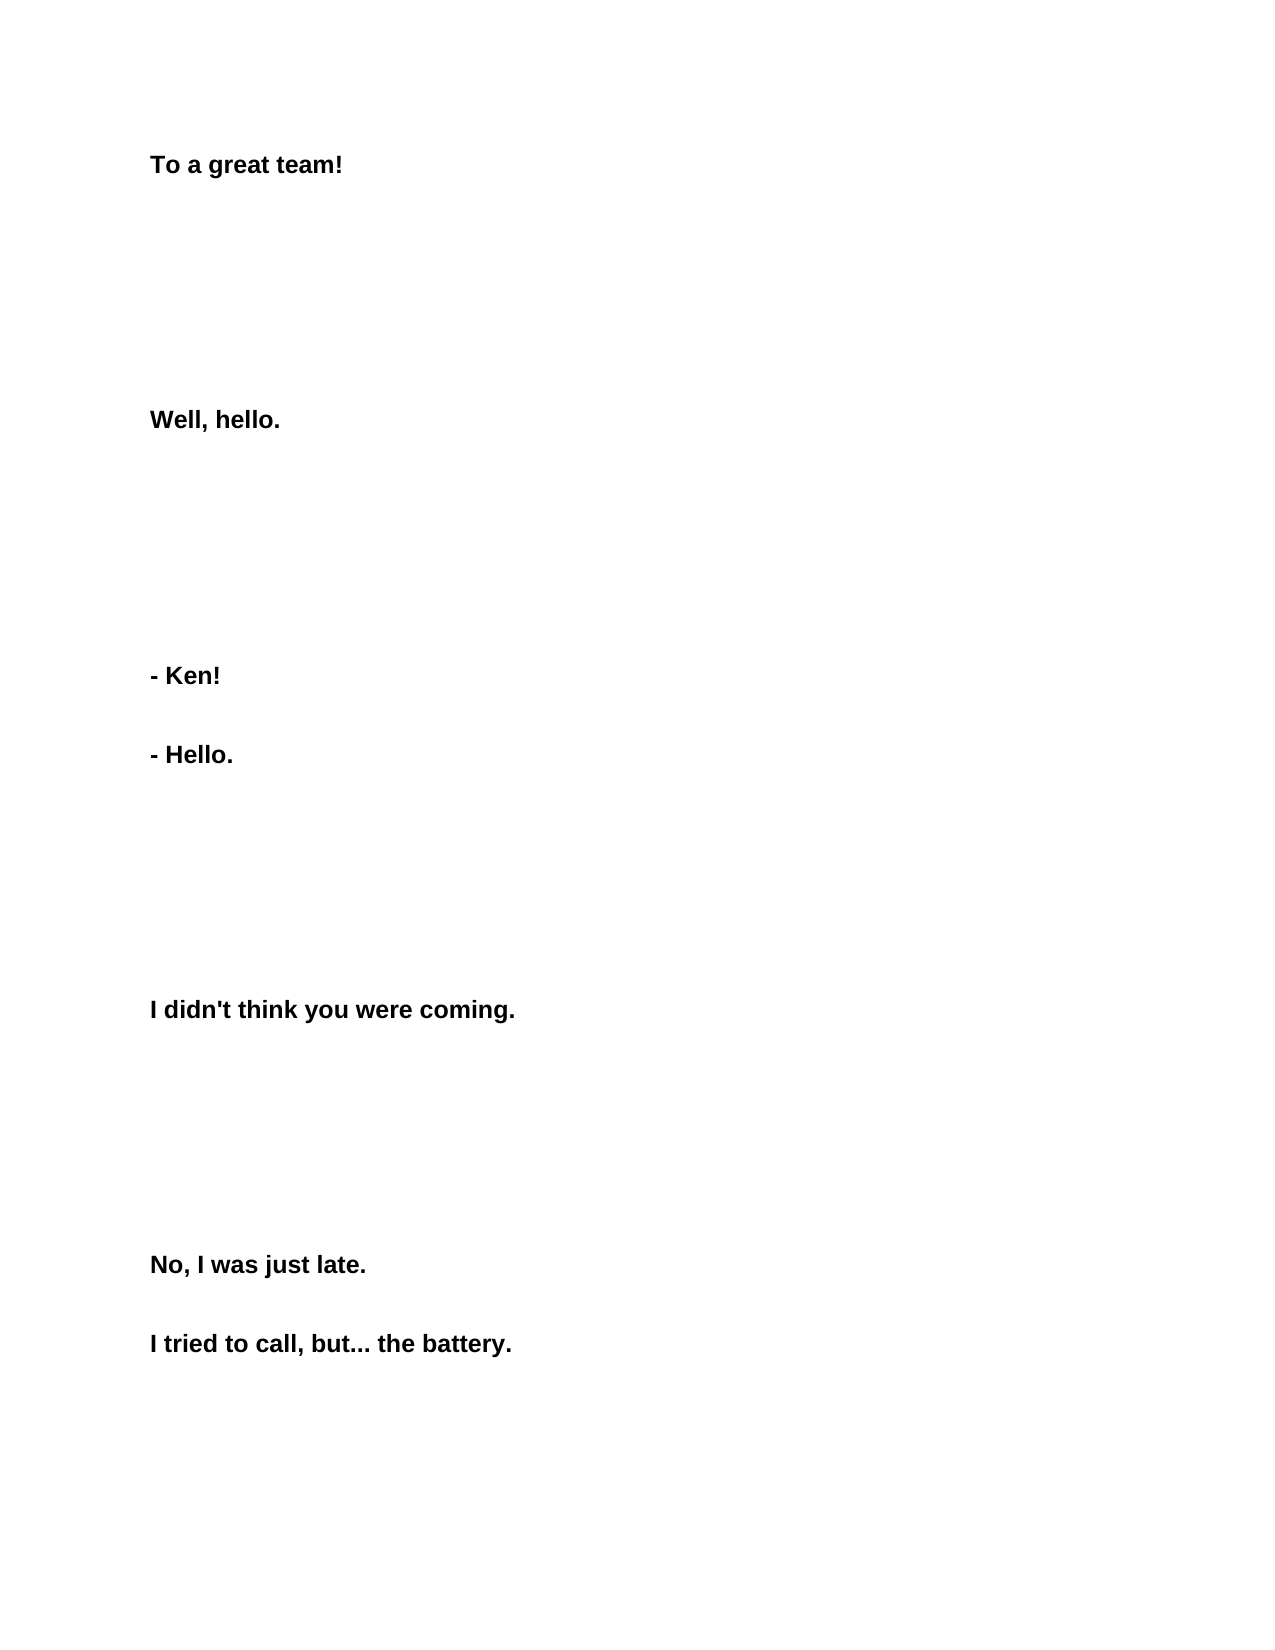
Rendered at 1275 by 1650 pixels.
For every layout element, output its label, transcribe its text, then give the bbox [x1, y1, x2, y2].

subtitle No, I was just late. [150, 1250, 1125, 1279]
subtitle To a great team! [150, 150, 1125, 179]
subtitle I didn't think you were coming. [150, 995, 1125, 1024]
subtitle - Hello. [150, 739, 1125, 768]
subtitle Well, hello. [150, 405, 1125, 434]
subtitle I tried to call, but... the battery. [150, 1329, 1125, 1358]
subtitle - Ken! [150, 661, 1125, 689]
